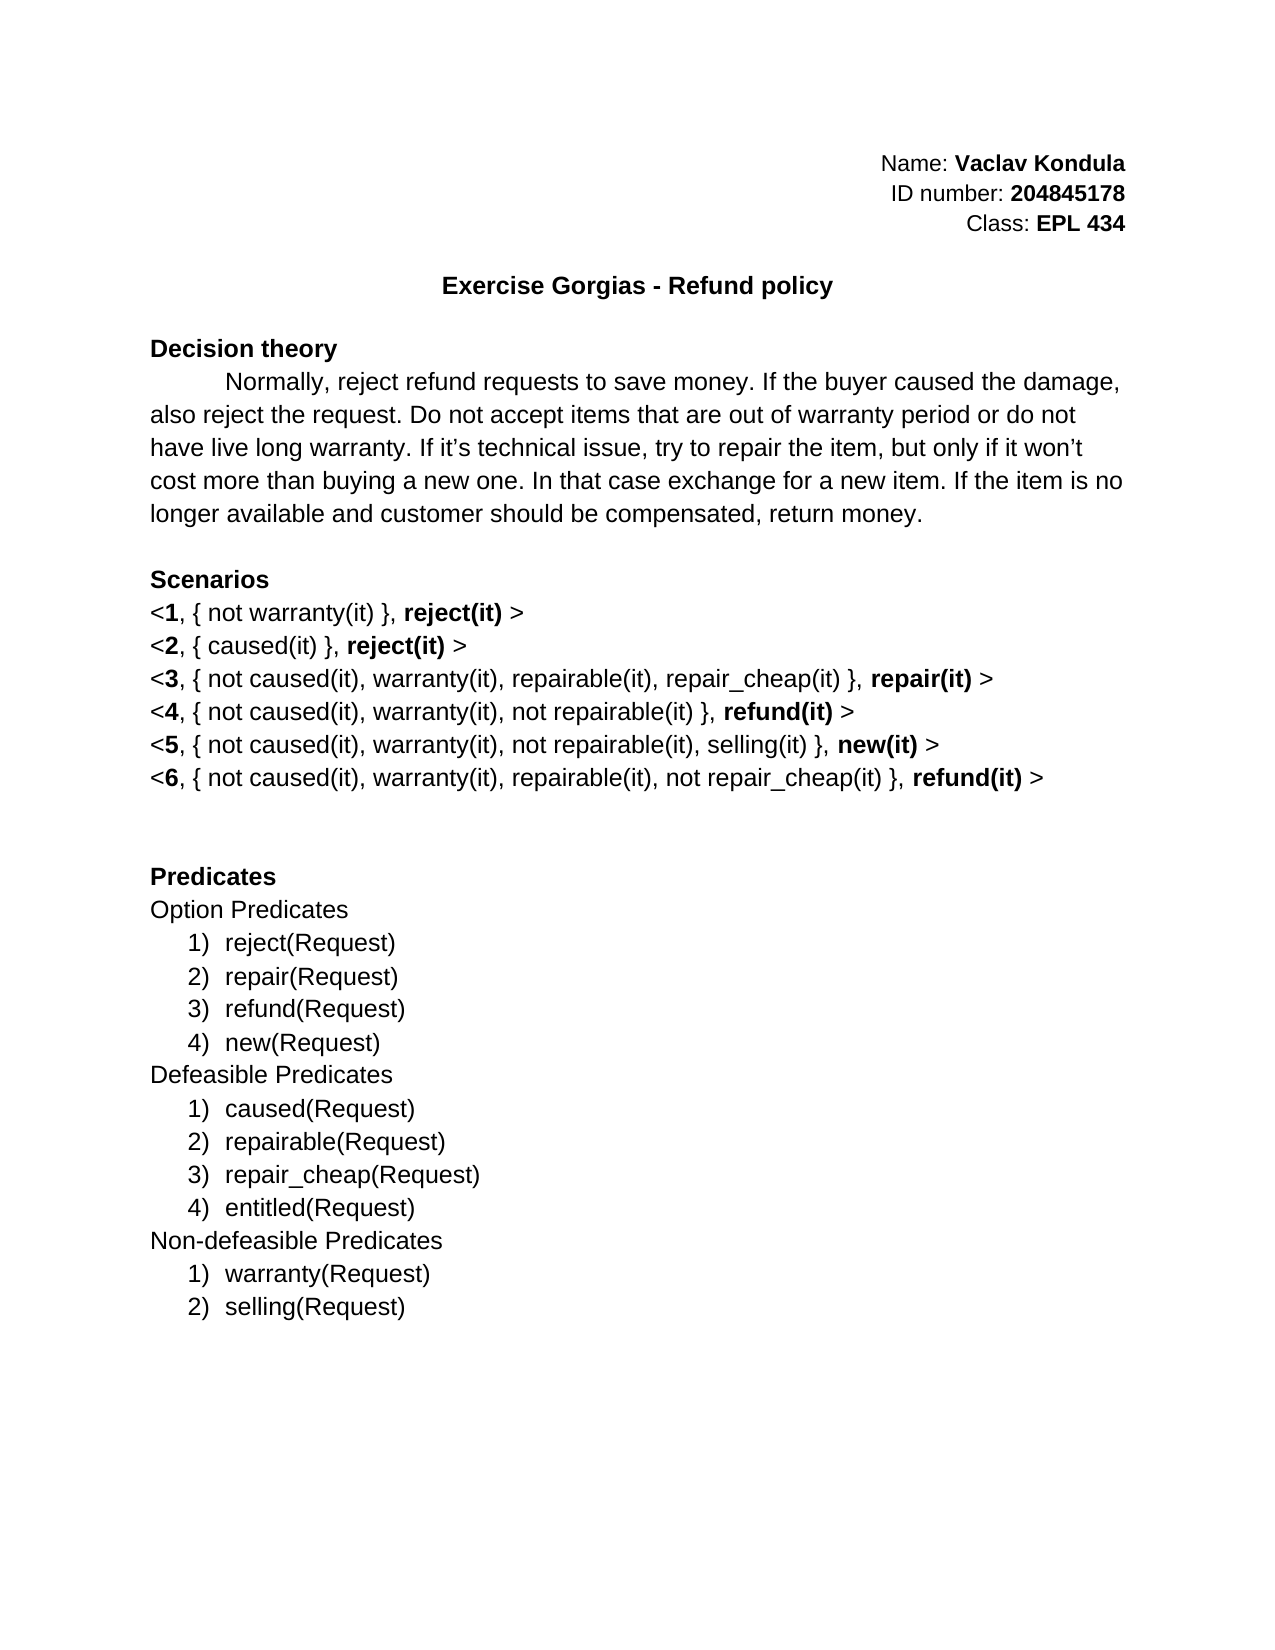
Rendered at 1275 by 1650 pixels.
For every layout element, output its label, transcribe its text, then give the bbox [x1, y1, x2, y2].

text Normally, reject refund requests to save money. If the buyer caused the damage, also reject the request. Do not accept items that are out of warranty period or do not have live long warranty. If it’s technical issue, try to repair the item, but only if it won’t cost more than buying a new one. In that case exchange for a new item. If the item is no longer available and customer should be compensated, return money. [150, 367, 1125, 528]
text <1, { not warranty(it) }, reject(it) > [150, 598, 1125, 627]
text Name: Vaclav Kondula [150, 150, 1125, 176]
text ID number: 204845178 [150, 180, 1125, 207]
text Exercise Gorgias - Refund policy [150, 271, 1125, 299]
text Defeasible Predicates [150, 1061, 1125, 1089]
list repair(Request) [187, 961, 1125, 990]
list new(Request) [187, 1027, 1125, 1056]
list caused(Request) [187, 1093, 1125, 1122]
text <6, { not caused(it), warranty(it), repairable(it), not repair_cheap(it) }, refund(it) > [150, 763, 1125, 792]
list repairable(Request) [187, 1127, 1125, 1155]
text Predicates [150, 862, 1125, 891]
text Non-defeasible Predicates [150, 1226, 1125, 1254]
text Decision theory [150, 334, 1125, 363]
list refund(Request) [187, 994, 1125, 1023]
list warranty(Request) [187, 1259, 1125, 1287]
text <3, { not caused(it), warranty(it), repairable(it), repair_cheap(it) }, repair(it) > [150, 664, 1125, 693]
list entitled(Request) [187, 1193, 1125, 1221]
list reject(Request) [187, 928, 1125, 957]
list selling(Request) [187, 1292, 1125, 1320]
text <5, { not caused(it), warranty(it), not repairable(it), selling(it) }, new(it) > [150, 730, 1125, 759]
list repair_cheap(Request) [187, 1159, 1125, 1188]
text Scenarios [150, 565, 1125, 594]
text Option Predicates [150, 895, 1125, 924]
text <2, { caused(it) }, reject(it) > [150, 631, 1125, 660]
text Class: EPL 434 [150, 210, 1125, 237]
text <4, { not caused(it), warranty(it), not repairable(it) }, refund(it) > [150, 697, 1125, 726]
